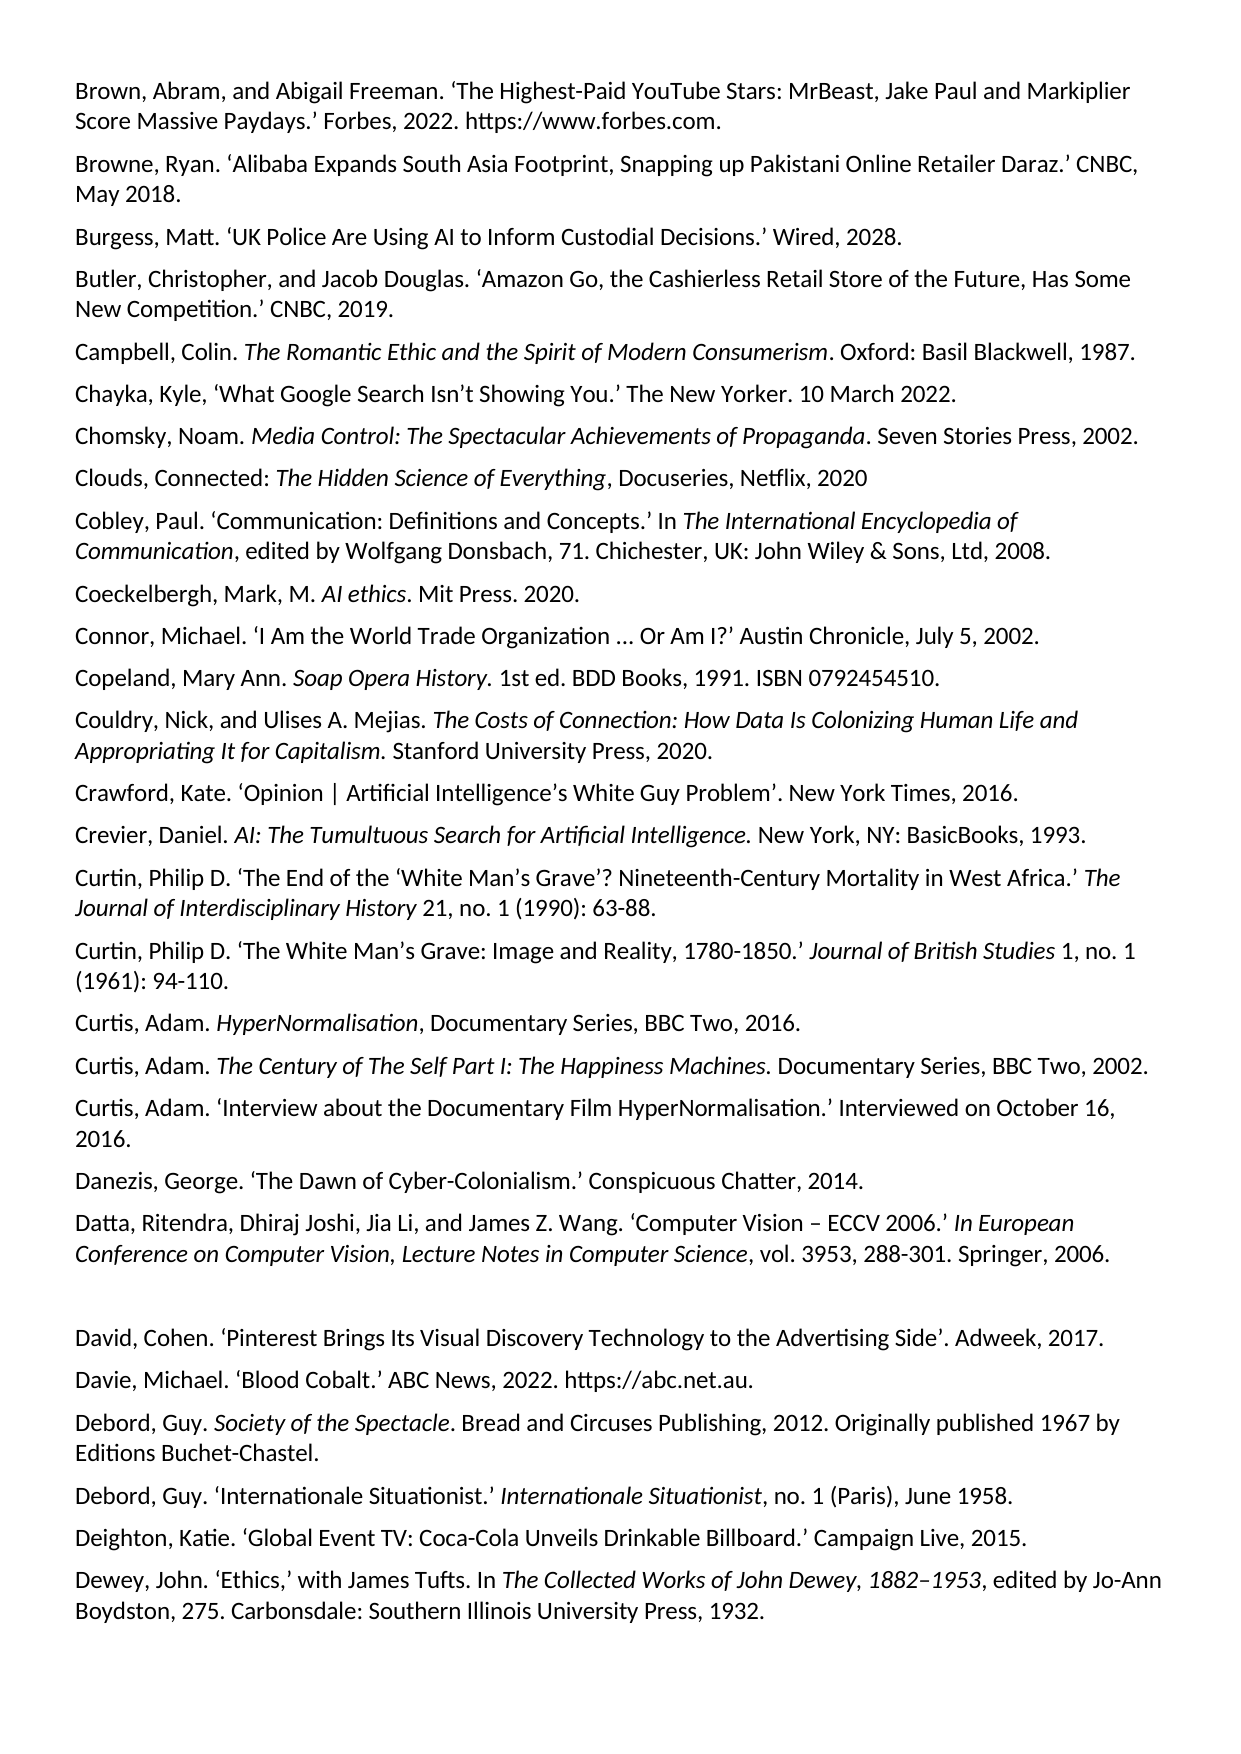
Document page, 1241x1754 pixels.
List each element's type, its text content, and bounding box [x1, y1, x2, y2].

list Copeland, Mary Ann. Soap Opera History. 1st ed. BDD Books, 1991. ISBN 0792454510. [75, 662, 1165, 693]
list Browne, Ryan. ‘Alibaba Expands South Asia Footprint, Snapping up Pakistani Online Retailer Daraz.’ CNBC, May 2018. [75, 148, 1165, 209]
list Datta, Ritendra, Dhiraj Joshi, Jia Li, and James Z. Wang. ‘Computer Vision – ECCV 2006.’ In European Conference on Computer Vision, Lecture Notes in Computer Science, vol. 3953, 288-301. Springer, 2006. [75, 1207, 1165, 1268]
list Clouds, Connected: The Hidden Science of Everything, Docuseries, Netflix, 2020 [75, 463, 1165, 493]
list Curtis, Adam. ‘Interview about the Documentary Film HyperNormalisation.’ Interviewed on October 16, 2016. [75, 1092, 1165, 1153]
list Debord, Guy. Society of the Spectacle. Bread and Circuses Publishing, 2012. Originally published 1967 by Editions Buchet-Chastel. [75, 1407, 1165, 1468]
list Curtin, Philip D. ‘The End of the ‘White Man’s Grave’? Nineteenth-Century Mortality in West Africa.’ The Journal of Interdisciplinary History 21, no. 1 (1990): 63-88. [75, 862, 1165, 923]
list Dewey, John. ‘Ethics,’ with James Tufts. In The Collected Works of John Dewey, 1882–1953, edited by Jo-Ann Boydston, 275. Carbonsdale: Southern Illinois University Press, 1932. [75, 1564, 1165, 1625]
list Crevier, Daniel. AI: The Tumultuous Search for Artificial Intelligence. New York, NY: BasicBooks, 1993. [75, 820, 1165, 850]
list Coeckelbergh, Mark, M. AI ethics. Mit Press. 2020. [75, 578, 1165, 608]
list Deighton, Katie. ‘Global Event TV: Coca-Cola Unveils Drinkable Billboard.’ Campaign Live, 2015. [75, 1522, 1165, 1553]
list Brown, Abram, and Abigail Freeman. ‘The Highest-Paid YouTube Stars: MrBeast, Jake Paul and Markiplier Score Massive Paydays.’ Forbes, 2022. https://www.forbes.com. [75, 75, 1165, 136]
list Curtis, Adam. HyperNormalisation, Documentary Series, BBC Two, 2016. [75, 1008, 1165, 1038]
list Cobley, Paul. ‘Communication: Definitions and Concepts.’ In The International Encyclopedia of Communication, edited by Wolfgang Donsbach, 71. Chichester, UK: John Wiley & Sons, Ltd, 2008. [75, 505, 1165, 566]
list Curtin, Philip D. ‘The White Man’s Grave: Image and Reality, 1780-1850.’ Journal of British Studies 1, no. 1 (1961): 94-110. [75, 935, 1165, 996]
list Campbell, Colin. The Romantic Ethic and the Spirit of Modern Consumerism. Oxford: Basil Blackwell, 1987. [75, 336, 1165, 366]
list Butler, Christopher, and Jacob Douglas. ‘Amazon Go, the Cashierless Retail Store of the Future, Has Some New Competition.’ CNBC, 2019. [75, 263, 1165, 324]
list Davie, Michael. ‘Blood Cobalt.’ ABC News, 2022. https://abc.net.au. [75, 1365, 1165, 1395]
list David, Cohen. ‘Pinterest Brings Its Visual Discovery Technology to the Advertising Side’. Adweek, 2017. [75, 1322, 1165, 1353]
list Burgess, Matt. ‘UK Police Are Using AI to Inform Custodial Decisions.’ Wired, 2028. [75, 221, 1165, 251]
list Chomsky, Noam. Media Control: The Spectacular Achievements of Propaganda. Seven Stories Press, 2002. [75, 420, 1165, 451]
list Chayka, Kyle, ‘What Google Search Isn’t Showing You.’ The New Yorker. 10 March 2022. [75, 378, 1165, 408]
list Crawford, Kate. ‘Opinion | Artificial Intelligence’s White Guy Problem’. New York Times, 2016. [75, 777, 1165, 808]
list Danezis, George. ‘The Dawn of Cyber-Colonialism.’ Conspicuous Chatter, 2014. [75, 1165, 1165, 1196]
list Connor, Michael. ‘I Am the World Trade Organization ... Or Am I?’ Austin Chronicle, July 5, 2002. [75, 620, 1165, 651]
list Couldry, Nick, and Ulises A. Mejias. The Costs of Connection: How Data Is Colonizing Human Life and Appropriating It for Capitalism. Stanford University Press, 2020. [75, 704, 1165, 766]
list Debord, Guy. ‘Internationale Situationist.’ Internationale Situationist, no. 1 (Paris), June 1958. [75, 1480, 1165, 1510]
list Curtis, Adam. The Century of The Self Part I: The Happiness Machines. Documentary Series, BBC Two, 2002. [75, 1050, 1165, 1080]
